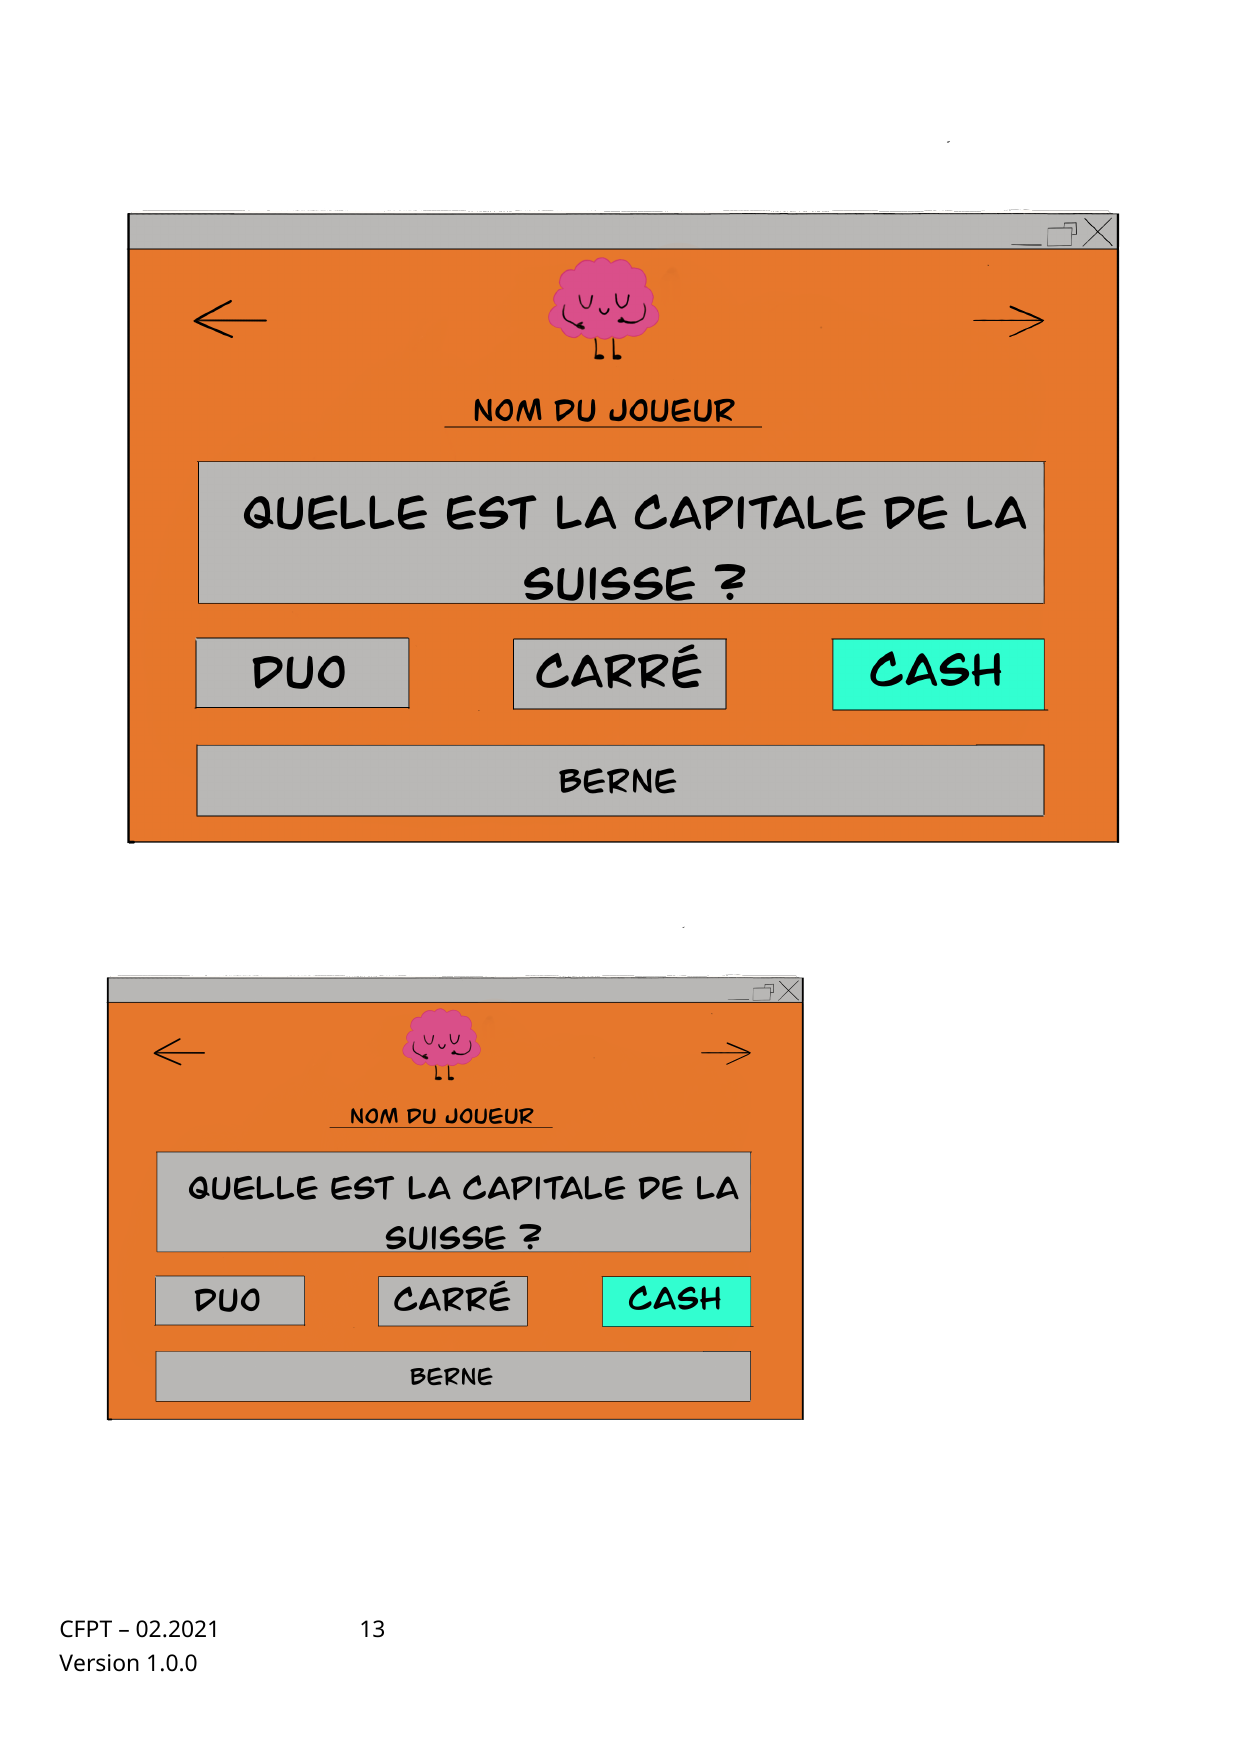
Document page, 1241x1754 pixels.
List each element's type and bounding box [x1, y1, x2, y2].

picture [59, 926, 847, 1477]
picture [59, 140, 1181, 924]
